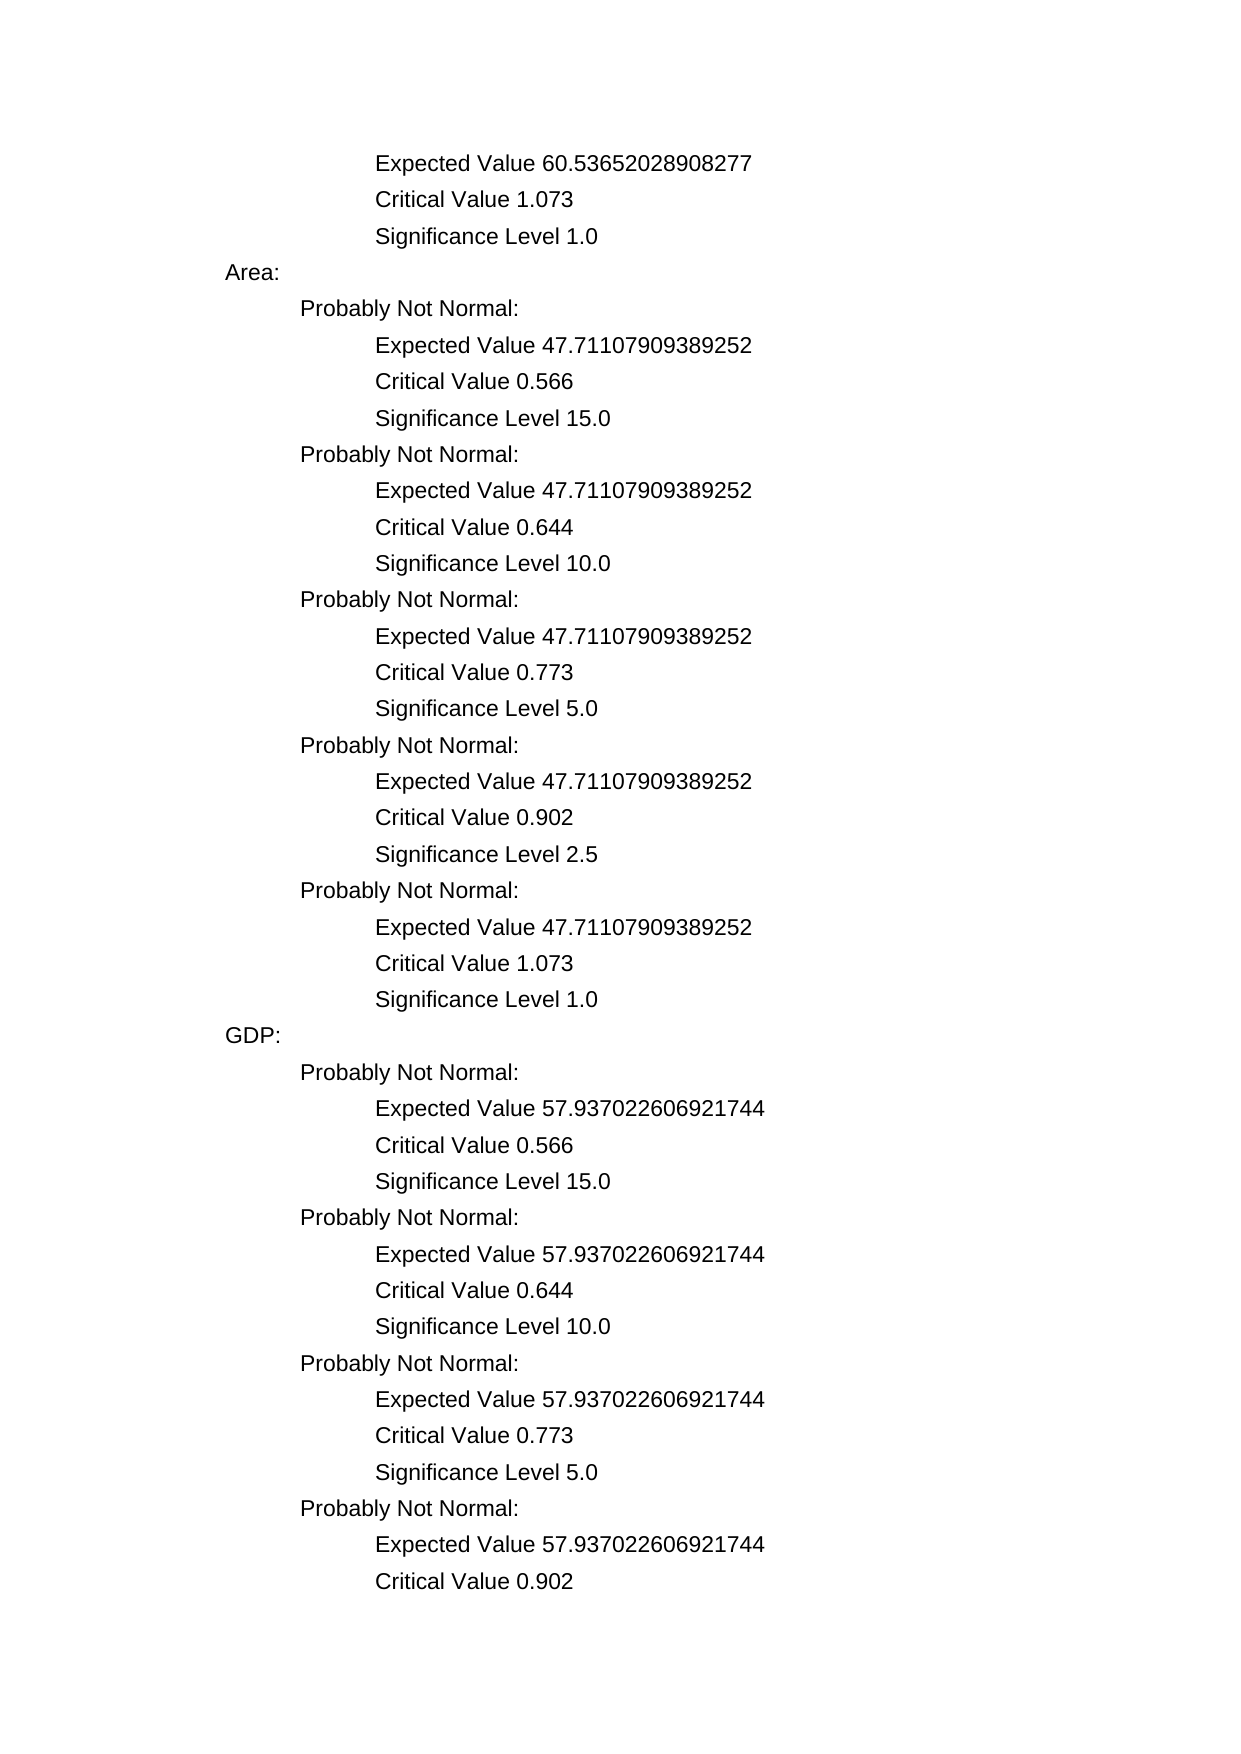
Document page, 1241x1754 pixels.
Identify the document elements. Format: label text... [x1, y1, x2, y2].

text Expected Value 57.937022606921744 [150, 1531, 1090, 1558]
text Critical Value 0.644 [150, 513, 1090, 540]
text Critical Value 0.773 [150, 1422, 1090, 1449]
text Significance Level 10.0 [150, 1313, 1090, 1340]
text Significance Level 2.5 [150, 841, 1090, 867]
text Critical Value 1.073 [150, 950, 1090, 976]
text Expected Value 47.71107909389252 [150, 768, 1090, 794]
text Probably Not Normal: [150, 1350, 1090, 1376]
text Critical Value 0.566 [150, 1132, 1090, 1158]
text GDP: [150, 1022, 1090, 1049]
text Probably Not Normal: [150, 586, 1090, 613]
text Probably Not Normal: [150, 877, 1090, 903]
text Significance Level 5.0 [150, 695, 1090, 722]
text Significance Level 15.0 [150, 404, 1090, 431]
text Critical Value 0.902 [150, 804, 1090, 831]
text Expected Value 57.937022606921744 [150, 1095, 1090, 1122]
text Significance Level 5.0 [150, 1459, 1090, 1485]
text Expected Value 47.71107909389252 [150, 332, 1090, 358]
text Expected Value 47.71107909389252 [150, 913, 1090, 940]
text Probably Not Normal: [150, 1059, 1090, 1085]
text Probably Not Normal: [150, 295, 1090, 322]
text Expected Value 47.71107909389252 [150, 623, 1090, 649]
text Significance Level 15.0 [150, 1168, 1090, 1194]
text Significance Level 1.0 [150, 223, 1090, 249]
text Critical Value 0.566 [150, 368, 1090, 394]
text Expected Value 47.71107909389252 [150, 477, 1090, 503]
text Significance Level 1.0 [150, 986, 1090, 1012]
text Probably Not Normal: [150, 1204, 1090, 1231]
text Probably Not Normal: [150, 1495, 1090, 1521]
text Critical Value 0.644 [150, 1277, 1090, 1303]
text Probably Not Normal: [150, 441, 1090, 467]
text Expected Value 60.53652028908277 [150, 150, 1090, 176]
text Expected Value 57.937022606921744 [150, 1241, 1090, 1267]
text Significance Level 10.0 [150, 550, 1090, 576]
text Critical Value 0.902 [150, 1568, 1090, 1594]
text Area: [150, 259, 1090, 285]
text Critical Value 0.773 [150, 659, 1090, 685]
text Expected Value 57.937022606921744 [150, 1386, 1090, 1412]
text Critical Value 1.073 [150, 186, 1090, 213]
text Probably Not Normal: [150, 732, 1090, 758]
